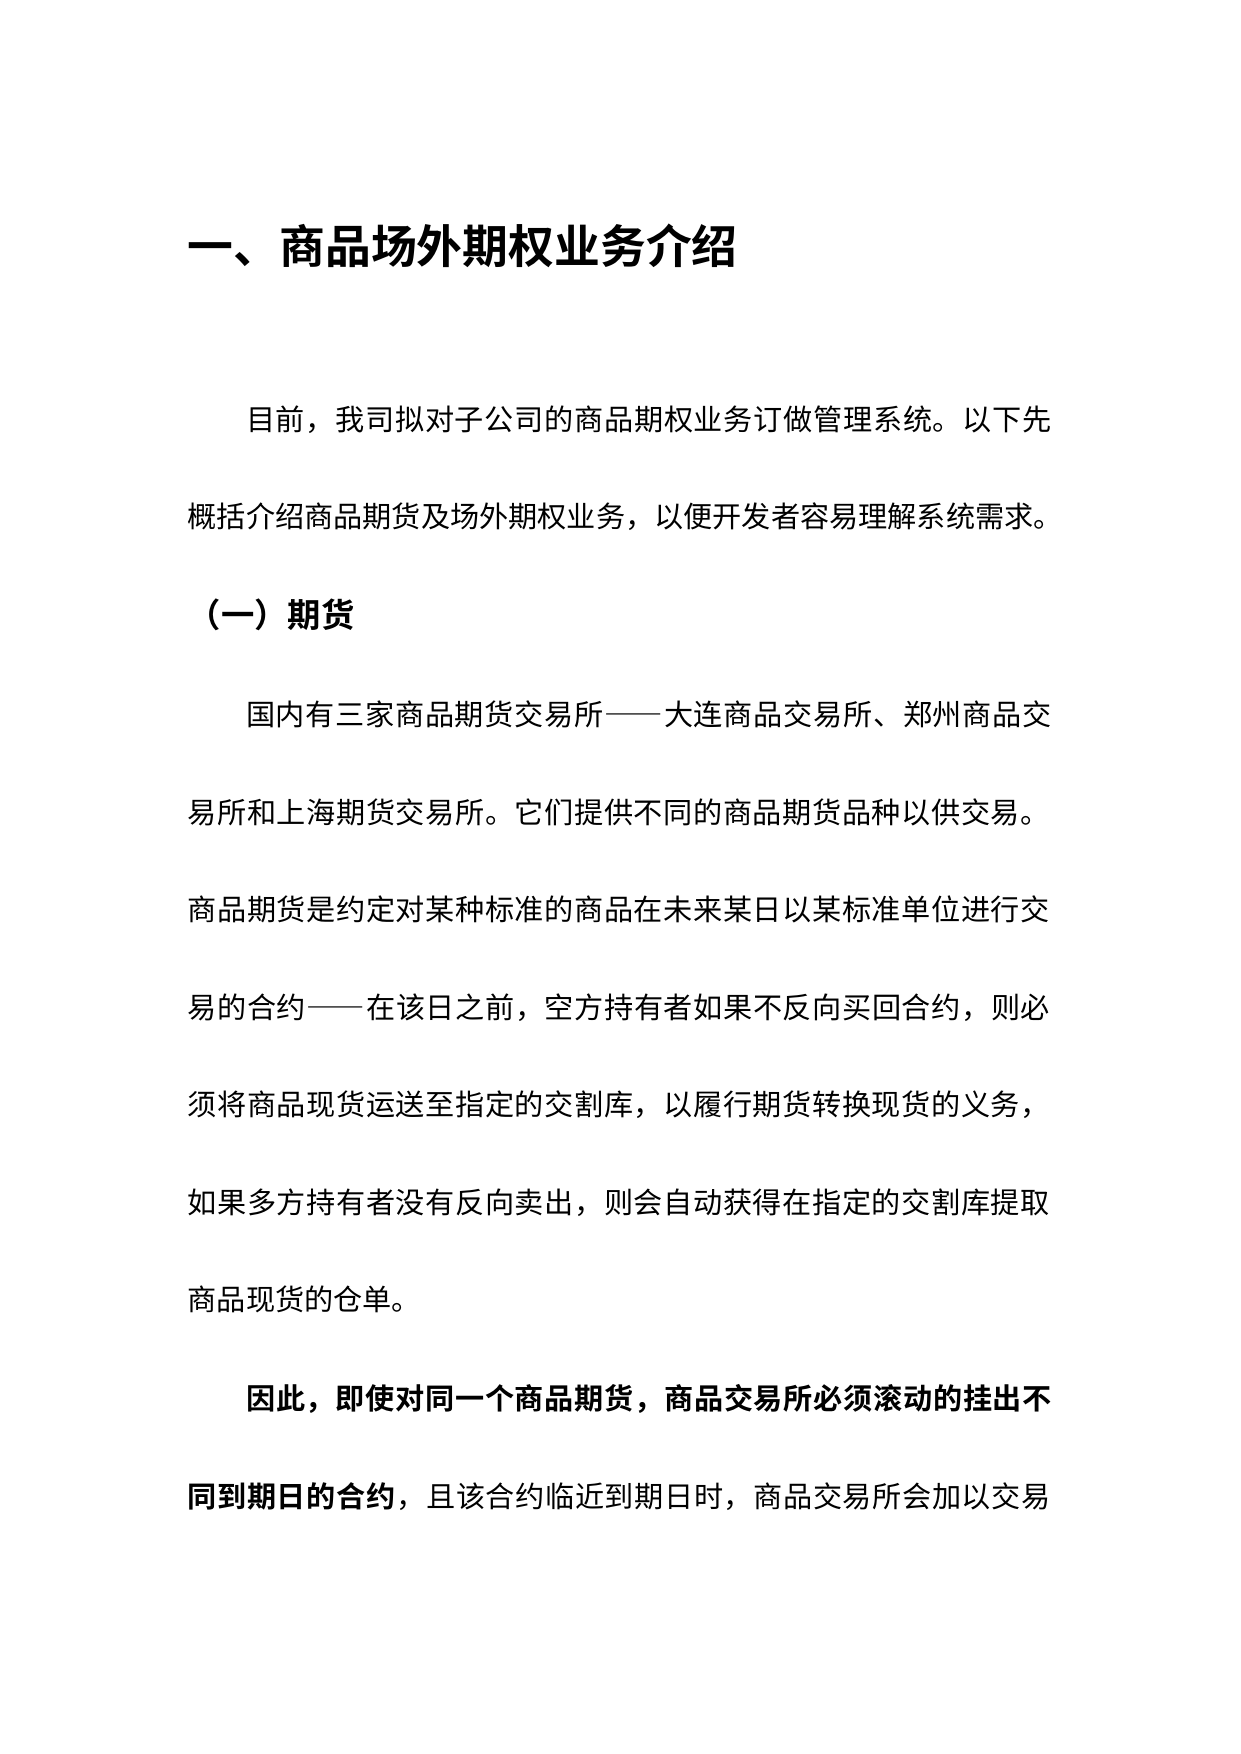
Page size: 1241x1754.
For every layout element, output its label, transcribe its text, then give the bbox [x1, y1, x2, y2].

text 国内有三家商品期货交易所——大连商品交易所、郑州商品交易所和上海期货交易所。它们提供不同的商品期货品种以供交易。商品期货是约定对某种标准的商品在未来某日以某标准单位进行交易的合约——在该日之前，空方持有者如果不反向买回合约，则必须将商品现货运送至指定的交割库，以履行期货转换现货的义务，如果多方持有者没有反向卖出，则会自动获得在指定的交割库提取商品现货的仓单。 [187, 681, 1053, 1331]
subtitle 期货 [187, 581, 1053, 646]
text 目前，我司拟对子公司的商品期权业务订做管理系统。以下先概括介绍商品期货及场外期权业务，以便开发者容易理解系统需求。 [187, 385, 1053, 547]
subtitle 商品场外期权业务介绍 [187, 194, 1053, 292]
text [187, 1364, 1053, 1527]
